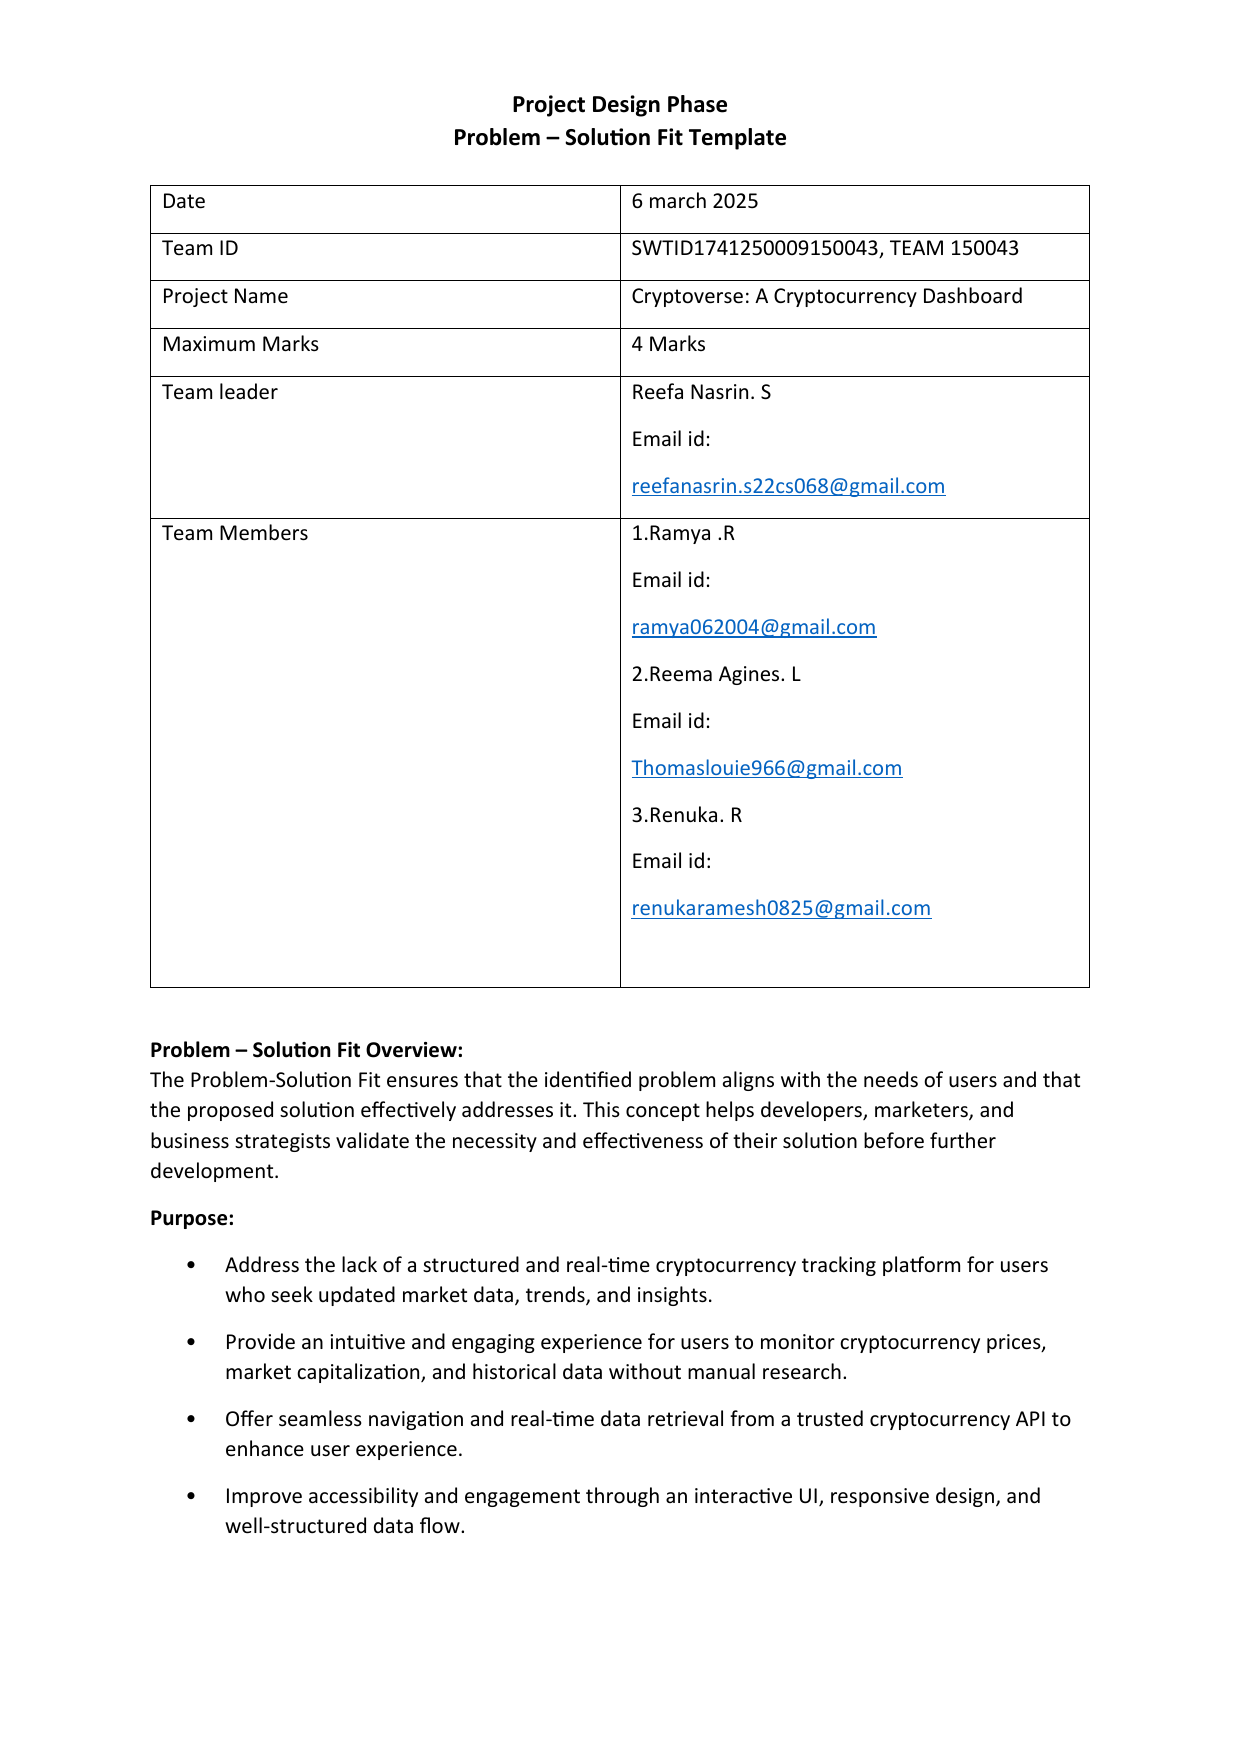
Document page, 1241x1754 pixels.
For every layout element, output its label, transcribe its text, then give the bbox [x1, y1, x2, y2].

table_cell Team Members [151, 519, 620, 987]
text Project Design Phase [150, 89, 1090, 119]
table_cell Cryptoverse: A Cryptocurrency Dashboard [621, 281, 1089, 328]
table_cell 4 Marks [621, 329, 1089, 376]
list Improve accessibility and engagement through an interactive UI, responsive design, and well-structured data flow. [187, 1481, 1090, 1539]
table_header Date [151, 186, 620, 232]
list Offer seamless navigation and real-time data retrieval from a trusted cryptocurrency API to enhance user experience. [187, 1404, 1090, 1462]
table_cell Maximum Marks [151, 329, 620, 376]
text Problem – Solution Fit Overview: The Problem-Solution Fit ensures that the identified problem aligns with the needs of users and that the proposed solution effectively addresses it. This concept helps developers, marketers, and business strategists validate the necessity and effectiveness of their solution before further development. [150, 1035, 1090, 1184]
table_cell Team ID [151, 234, 620, 280]
table_cell Reefa Nasrin. S Email id: reefanasrin.s22cs068@gmail.com [621, 377, 1089, 517]
table_header 6 march 2025 [621, 186, 1089, 232]
list Address the lack of a structured and real-time cryptocurrency tracking platform for users who seek updated market data, trends, and insights. [187, 1250, 1090, 1308]
text Problem – Solution Fit Template [150, 122, 1090, 152]
table_cell Project Name [151, 281, 620, 328]
table_cell 1.Ramya .R Email id: ramya062004@gmail.com 2.Reema Agines. L Email id: Thomaslouie966@gmail.com 3.Renuka. R Email id: renukaramesh0825@gmail.com [621, 519, 1089, 987]
table_cell Team leader [151, 377, 620, 517]
list Provide an intuitive and engaging experience for users to monitor cryptocurrency prices, market capitalization, and historical data without manual research. [187, 1327, 1090, 1385]
text Purpose: [150, 1203, 1090, 1231]
table_cell SWTID1741250009150043, TEAM 150043 [621, 234, 1089, 280]
